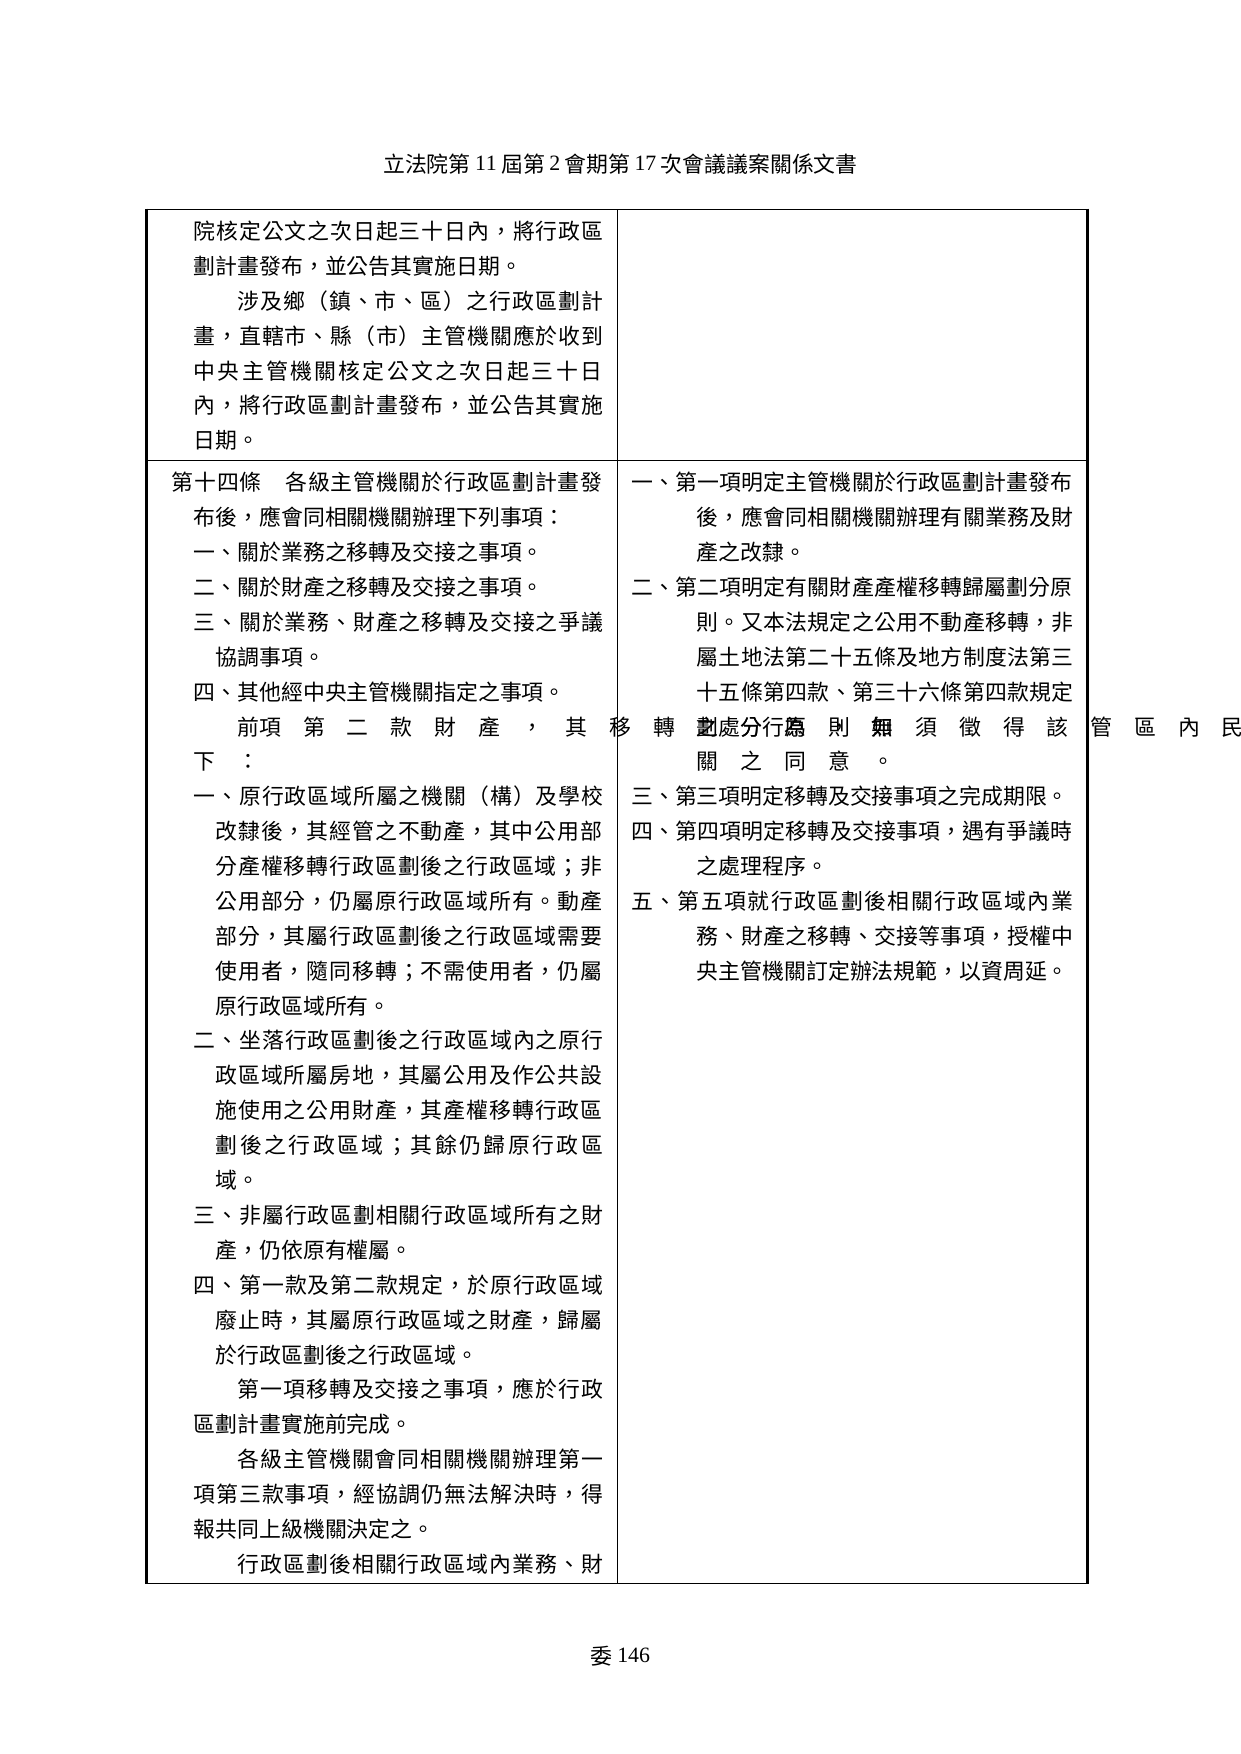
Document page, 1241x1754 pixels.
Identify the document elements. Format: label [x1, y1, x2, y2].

table_cell [148, 210, 617, 460]
table_cell [618, 461, 1086, 1583]
table_cell [618, 210, 1086, 460]
table_cell [148, 461, 617, 1583]
